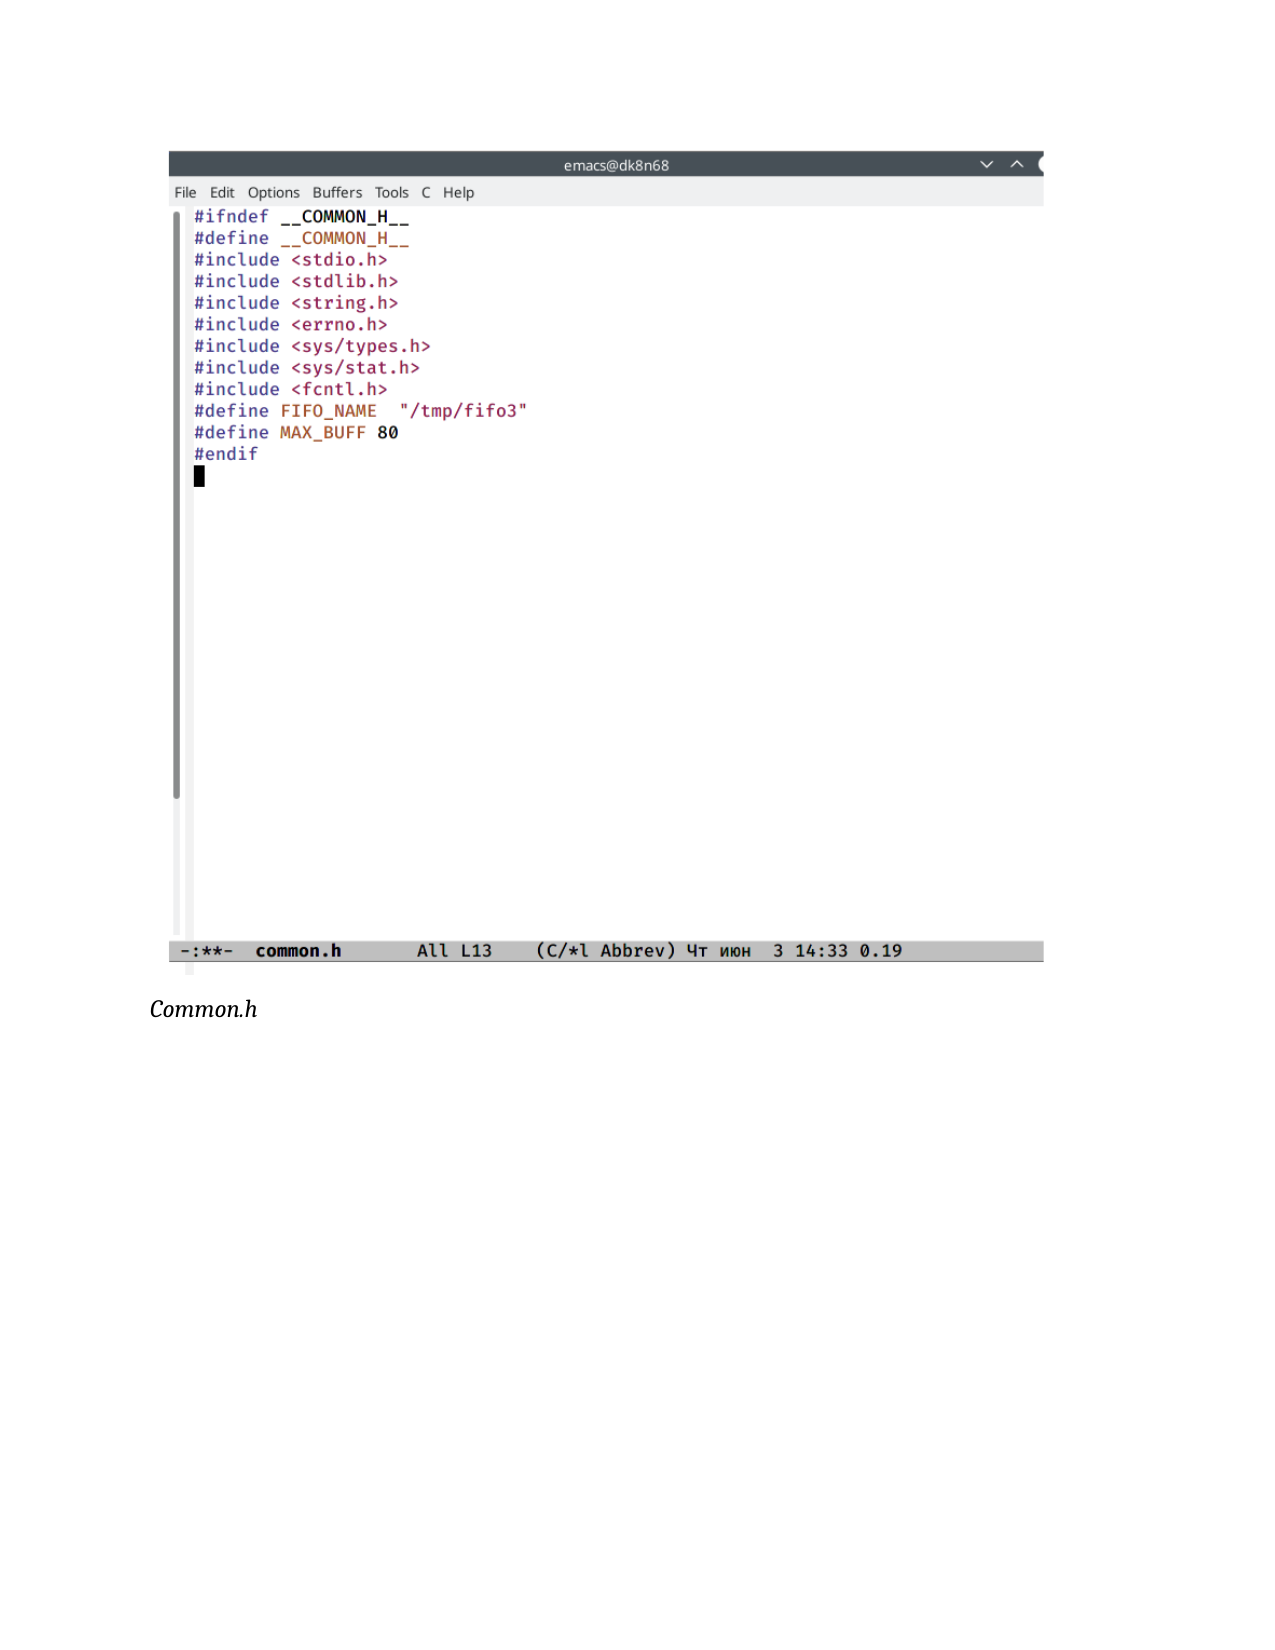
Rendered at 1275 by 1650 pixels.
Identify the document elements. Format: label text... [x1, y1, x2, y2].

picture [168, 150, 1044, 975]
text Common.h [150, 995, 1125, 1024]
